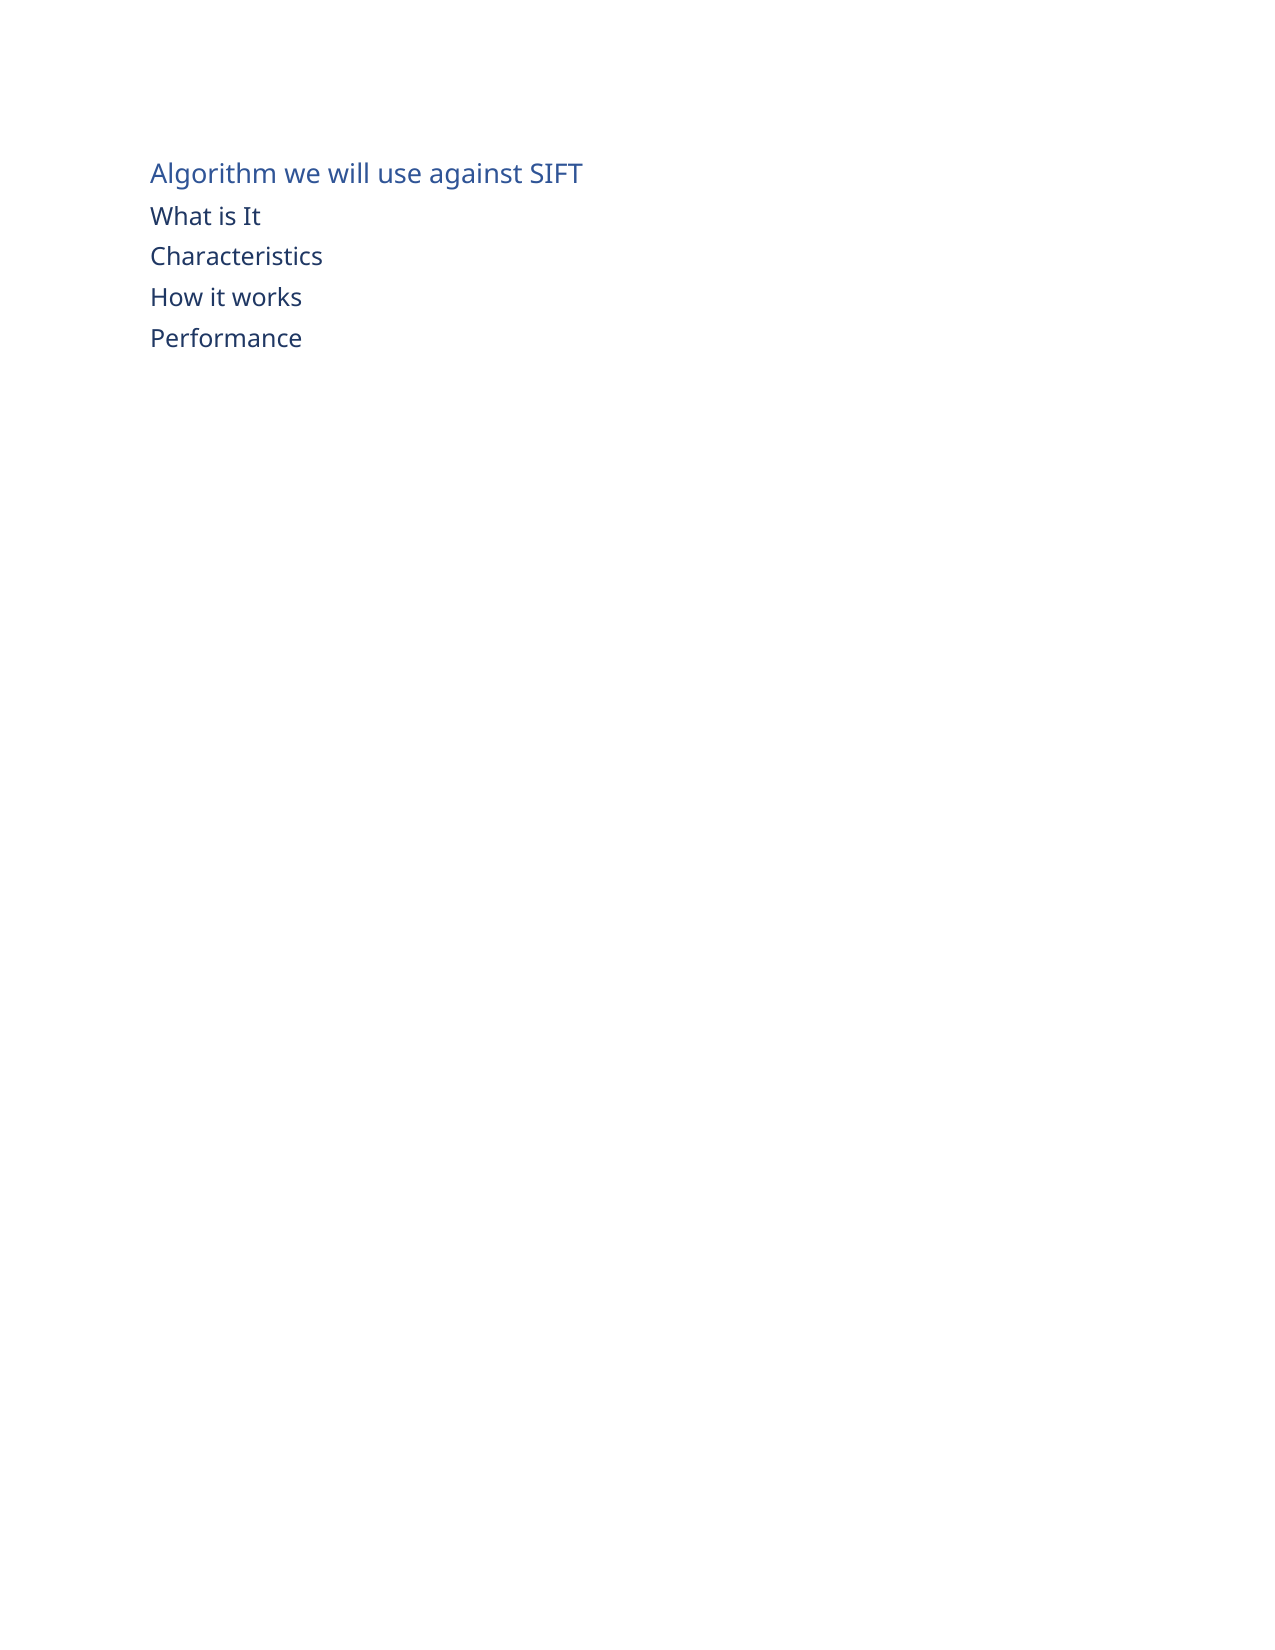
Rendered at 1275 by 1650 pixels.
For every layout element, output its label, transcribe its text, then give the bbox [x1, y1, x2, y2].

subtitle How it works [150, 280, 1125, 314]
subtitle Characteristics [150, 239, 1125, 273]
subtitle What is It [150, 198, 1125, 232]
subtitle Algorithm we will use against SIFT [150, 154, 1125, 191]
subtitle Performance [150, 321, 1125, 355]
